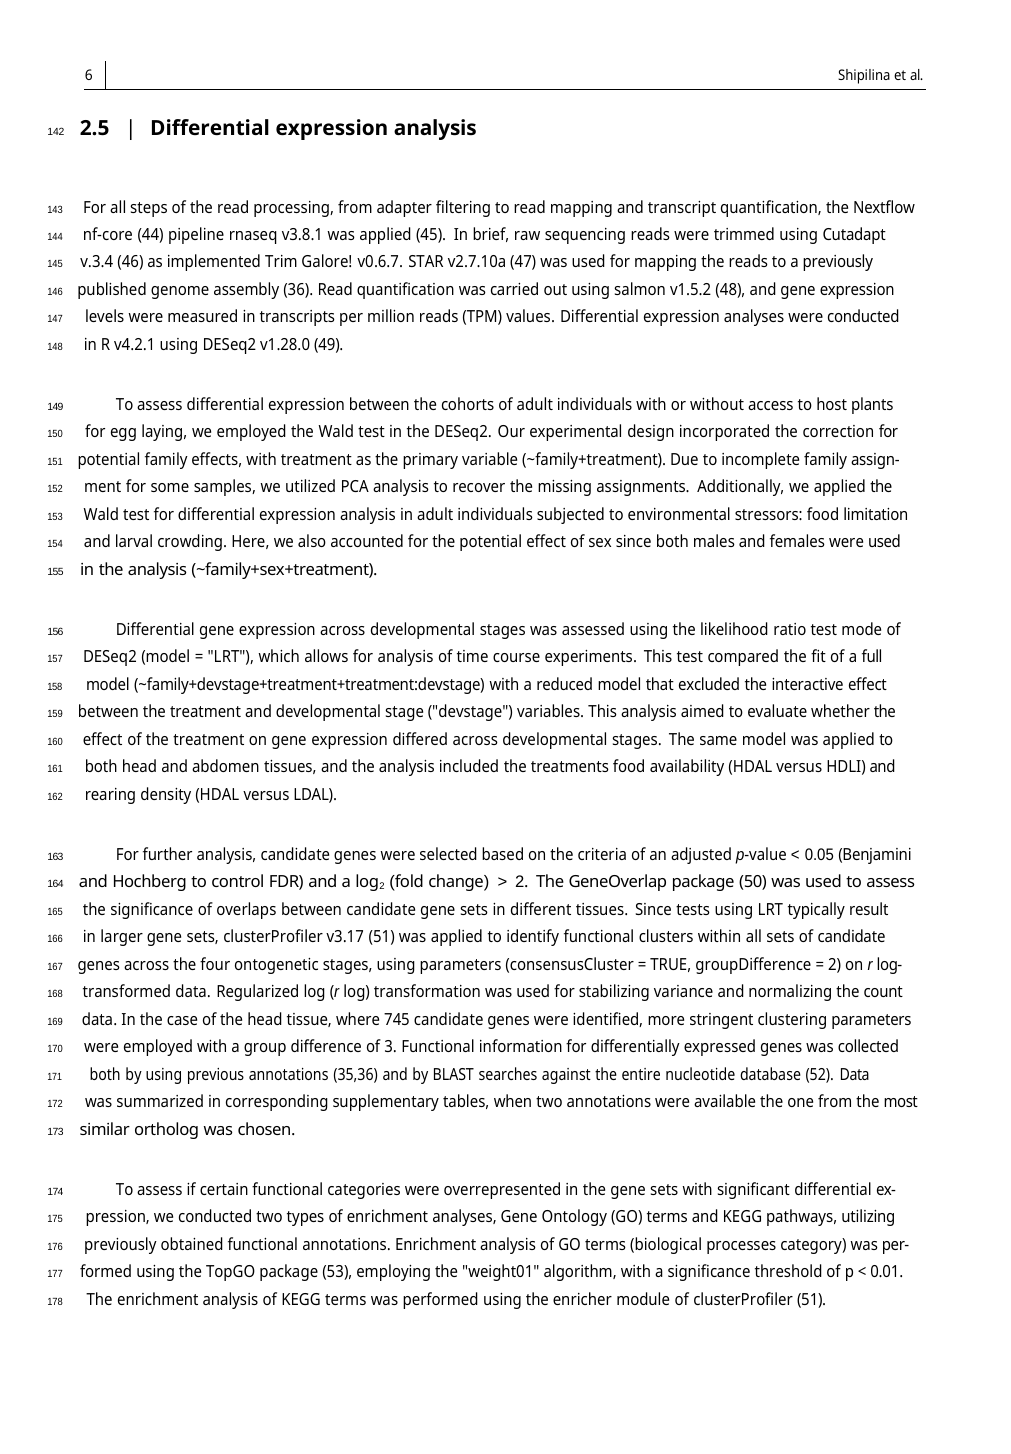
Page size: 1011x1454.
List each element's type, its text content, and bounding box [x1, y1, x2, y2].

text 170 were employed with a group diﬀerence of 3. Functional information for diﬀerentially expressed genes was collected [47, 1035, 958, 1057]
text 147 levels were measured in transcripts per million reads (TPM) values. Diﬀerential expression analyses were conducted [47, 305, 958, 328]
text 172 was summarized in corresponding supplementary tables, when two annotations were available the one from the most [47, 1090, 958, 1112]
text 159 between the treatment and developmental stage ("devstage") variables. This analysis aimed to evaluate whether the [47, 700, 958, 723]
text 146 published genome assembly (36). Read quantiﬁcation was carried out using salmon v1.5.2 (48), and gene expression [47, 278, 958, 300]
subtitle 142 2.5 | Diﬀerential expression analysis [47, 113, 958, 141]
text 154 and larval crowding. Here, we also accounted for the potential eﬀect of sex since both males and females were used [47, 530, 958, 553]
text 161 both head and abdomen tissues, and the analysis included the treatments food availability (HDAL versus HDLI) and [47, 755, 958, 778]
text 153 Wald test for diﬀerential expression analysis in adult individuals subjected to environmental stressors: food limitation [47, 502, 958, 525]
text 162 rearing density (HDAL versus LDAL). [47, 782, 958, 805]
text 173 similar ortholog was chosen. [47, 1117, 958, 1140]
text 165 the signiﬁcance of overlaps between candidate gene sets in diﬀerent tissues. Since tests using LRT typically result [47, 897, 958, 920]
text 145 v.3.4 (46) as implemented Trim Galore! v0.6.7. STAR v2.7.10a (47) was used for mapping the reads to a previously [47, 250, 958, 273]
text 171 both by using previous annotations (35,36) and by BLAST searches against the entire nucleotide database (52). Data [47, 1062, 958, 1085]
text 155 in the analysis (~family+sex+treatment). [47, 557, 958, 580]
text 144 nf-core (44) pipeline rnaseq v3.8.1 was applied (45). In brief, raw sequencing reads were trimmed using Cutadapt [47, 223, 958, 245]
text 176 previously obtained functional annotations. Enrichment analysis of GO terms (biological processes category) was per- [47, 1232, 958, 1255]
text 166 in larger gene sets, clusterProﬁler v3.17 (51) was applied to identify functional clusters within all sets of candidate [47, 925, 958, 947]
text 152 ment for some samples, we utilized PCA analysis to recover the missing assignments. Additionally, we applied the [47, 475, 958, 498]
text 143 For all steps of the read processing, from adapter ﬁltering to read mapping and transcript quantiﬁcation, the Nextﬂow [47, 195, 958, 218]
text 151 potential family eﬀects, with treatment as the primary variable (~family+treatment). Due to incomplete family assign- [47, 448, 958, 470]
text 174 To assess if certain functional categories were overrepresented in the gene sets with signiﬁcant diﬀerential ex- [47, 1177, 958, 1200]
text 168 transformed data. Regularized log (r log) transformation was used for stabilizing variance and normalizing the count [47, 980, 958, 1002]
text 164 and Hochberg to control FDR) and a log2 (fold change) > 2. The GeneOverlap package (50) was used to assess [47, 870, 958, 893]
text 167 genes across the four ontogenetic stages, using parameters (consensusCluster = TRUE, groupDiﬀerence = 2) on r log- [47, 952, 958, 975]
text 169 data. In the case of the head tissue, where 745 candidate genes were identiﬁed, more stringent clustering parameters [47, 1007, 958, 1030]
text 177 formed using the TopGO package (53), employing the "weight01" algorithm, with a signiﬁcance threshold of p < 0.01. [47, 1259, 958, 1282]
text 160 eﬀect of the treatment on gene expression diﬀered across developmental stages. The same model was applied to [47, 727, 958, 750]
text 163 For further analysis, candidate genes were selected based on the criteria of an adjusted p-value < 0.05 (Benjamini [47, 842, 958, 865]
text 150 for egg laying, we employed the Wald test in the DESeq2. Our experimental design incorporated the correction for [47, 420, 958, 443]
text 175 pression, we conducted two types of enrichment analyses, Gene Ontology (GO) terms and KEGG pathways, utilizing [47, 1205, 958, 1227]
text 156 Diﬀerential gene expression across developmental stages was assessed using the likelihood ratio test mode of [47, 617, 958, 640]
text 158 model (~family+devstage+treatment+treatment:devstage) with a reduced model that excluded the interactive eﬀect [47, 672, 958, 695]
text 149 To assess diﬀerential expression between the cohorts of adult individuals with or without access to host plants [47, 393, 958, 415]
text 157 DESeq2 (model = "LRT"), which allows for analysis of time course experiments. This test compared the ﬁt of a full [47, 645, 958, 668]
text 148 in R v4.2.1 using DESeq2 v1.28.0 (49). [47, 332, 958, 355]
text 178 The enrichment analysis of KEGG terms was performed using the enricher module of clusterProﬁler (51). [47, 1287, 958, 1310]
